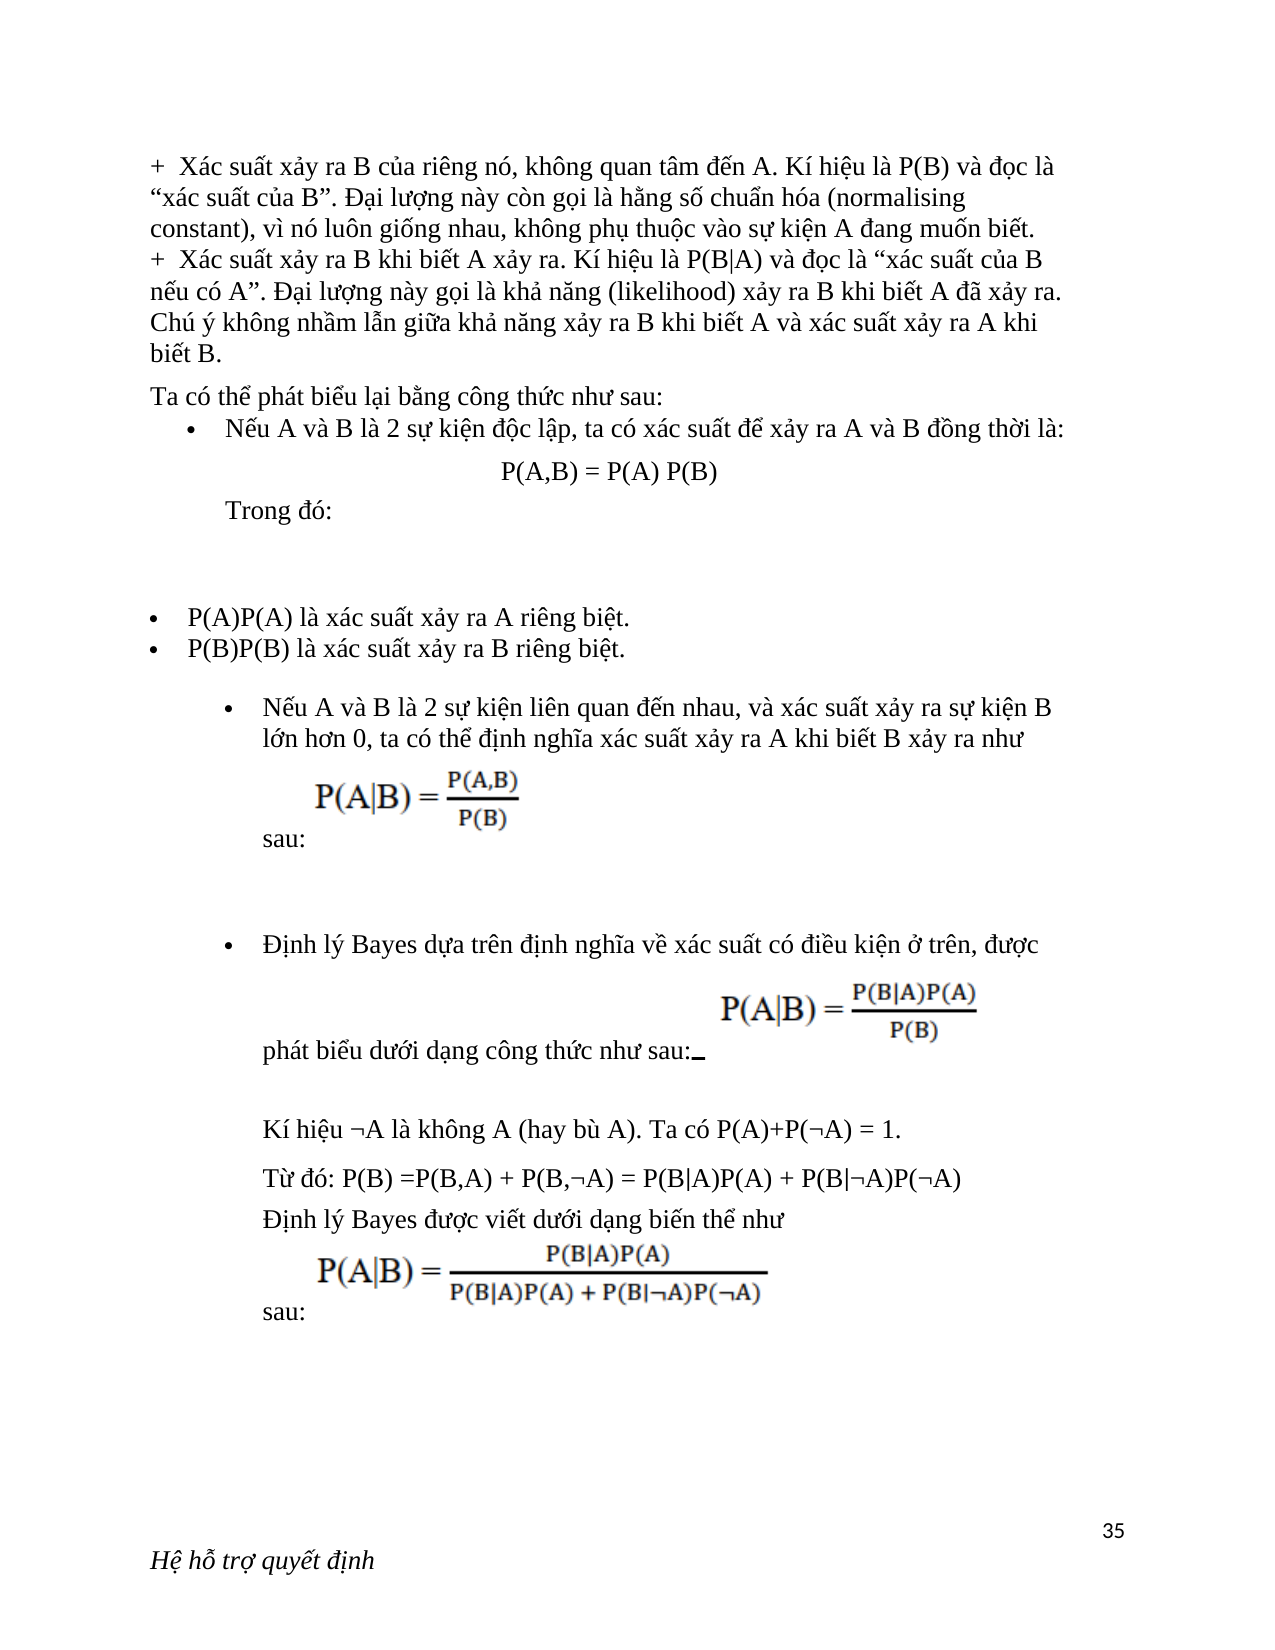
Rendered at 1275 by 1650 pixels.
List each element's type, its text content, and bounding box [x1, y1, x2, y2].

text + Xác suất xảy ra B của riêng nó, không quan tâm đến A. Kí hiệu là P(B) và đọc là “xác suất của B”. Đại lượng này còn gọi là hằng số chuẩn hóa (normalising constant), vì nó luôn giống nhau, không phụ thuộc vào sự kiện A đang muốn biết. [150, 150, 1068, 243]
text Trong đó: [150, 494, 1068, 526]
picture [691, 959, 988, 1060]
list Nếu A và B là 2 sự kiện liên quan đến nhau, và xác suất xảy ra sự kiện B lớn hơn 0, ta có thể định nghĩa xác suất xảy ra A khi biết B xảy ra như sau: [225, 691, 1068, 853]
list P(A)P(A) là xác suất xảy ra A riêng biệt. [150, 601, 1068, 632]
text + Xác suất xảy ra B khi biết A xảy ra. Kí hiệu là P(B|A) và đọc là “xác suất của B nếu có A”. Đại lượng này gọi là khả năng (likelihood) xảy ra B khi biết A đã xảy ra. Chú ý không nhầm lẫn giữa khả năng xảy ra B khi biết A và xác suất xảy ra A khi biết B. [150, 243, 1068, 368]
text P(A,B) = P(A) P(B) [150, 455, 1068, 487]
text Kí hiệu ¬A là không A (hay bù A). Ta có P(A)+P(¬A) = 1. [262, 1113, 1068, 1144]
text Ta có thể phát biểu lại bằng công thức như sau: [150, 381, 1068, 412]
text Từ đó: P(B) =P(B,A) + P(B,¬A) = P(B∣A)P(A) + P(B∣¬A)P(¬A) [262, 1161, 1068, 1193]
list Nếu A và B là 2 sự kiện độc lập, ta có xác suất để xảy ra A và B đồng thời là: [187, 412, 1068, 443]
picture [312, 1234, 776, 1321]
list P(B)P(B) là xác suất xảy ra B riêng biệt. [150, 632, 1068, 663]
picture [306, 753, 527, 848]
